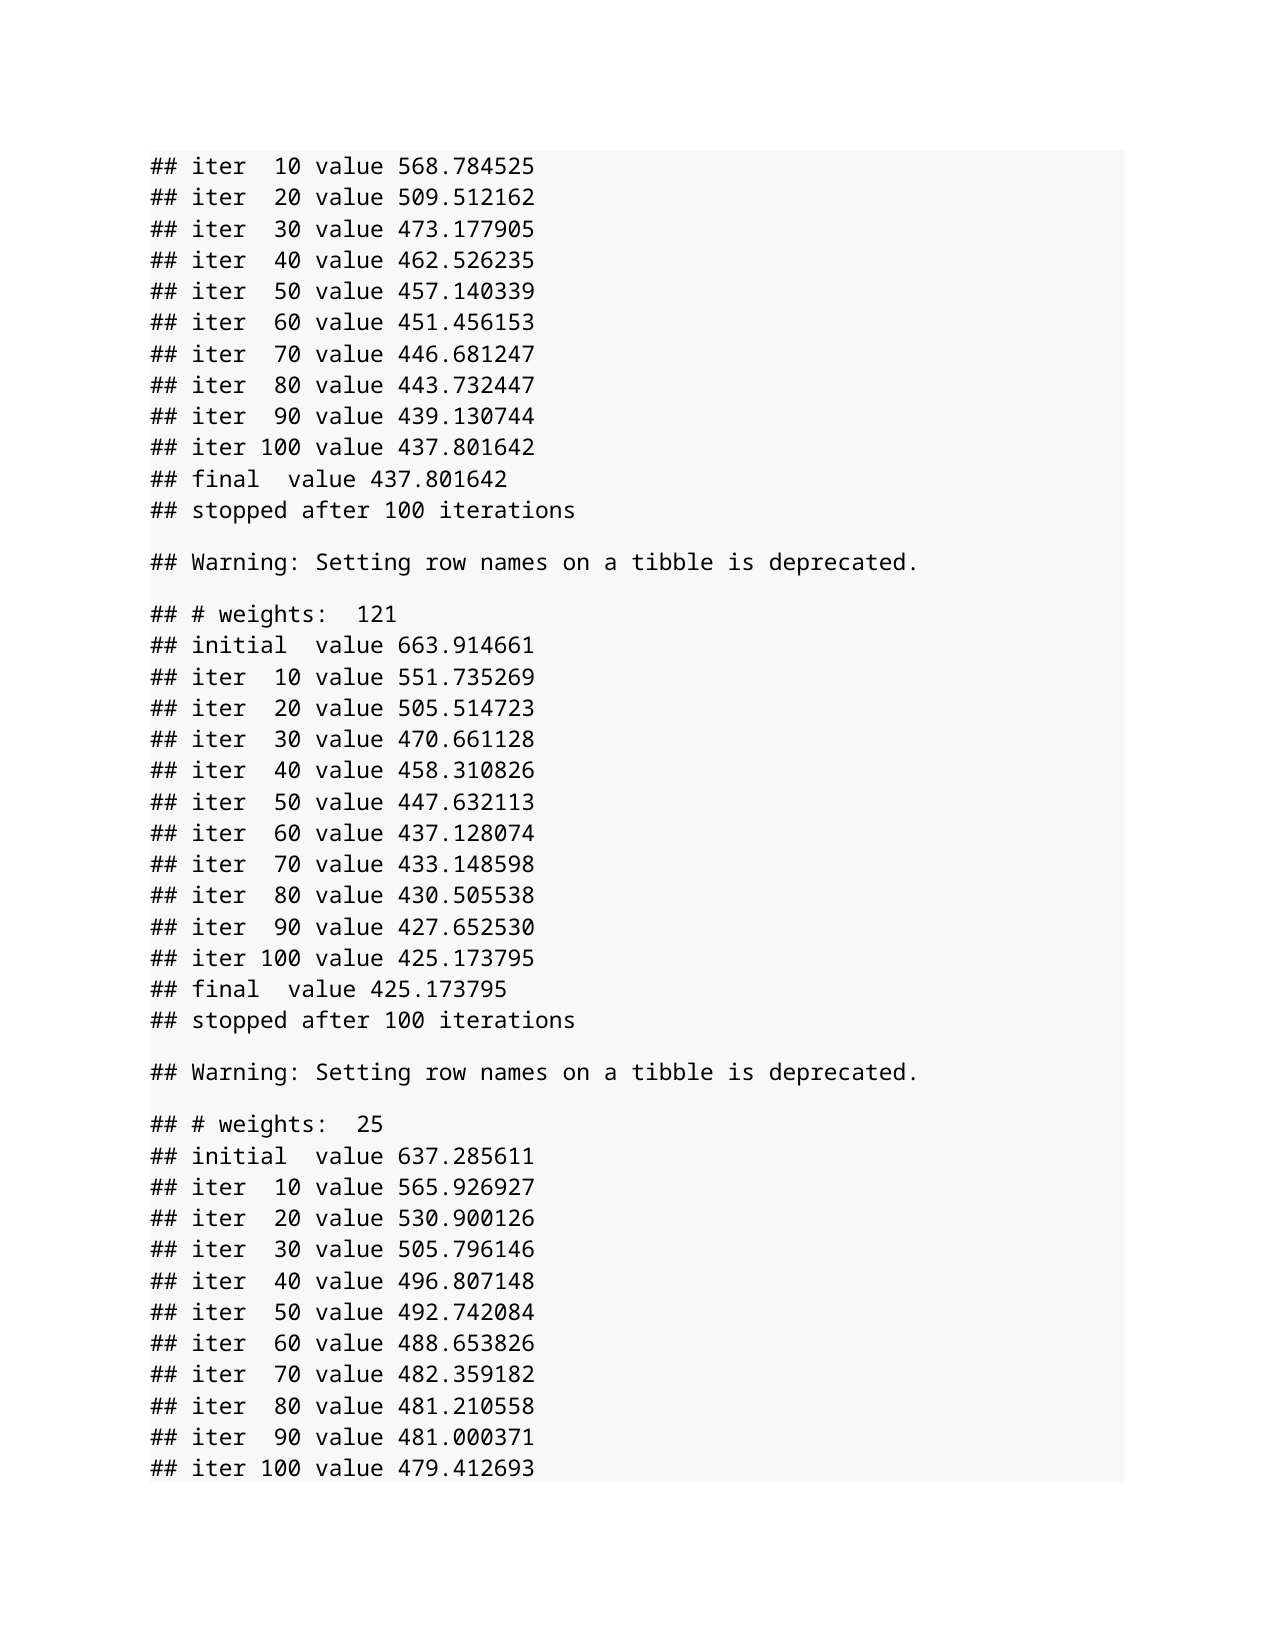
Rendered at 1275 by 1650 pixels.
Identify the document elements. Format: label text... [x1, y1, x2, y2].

text ## # weights: 121 ## initial value 663.914661 ## iter 10 value 551.735269 ## iter 20 value 505.514723 ## iter 30 value 470.661128 ## iter 40 value 458.310826 ## iter 50 value 447.632113 ## iter 60 value 437.128074 ## iter 70 value 433.148598 ## iter 80 value 430.505538 ## iter 90 value 427.652530 ## iter 100 value 425.173795 ## final value 425.173795 ## stopped after 100 iterations [150, 598, 1125, 1035]
text ## Warning: Setting row names on a tibble is deprecated. [150, 1056, 1125, 1087]
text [150, 1108, 1125, 1483]
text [150, 150, 1125, 525]
text ## Warning: Setting row names on a tibble is deprecated. [150, 546, 1125, 577]
